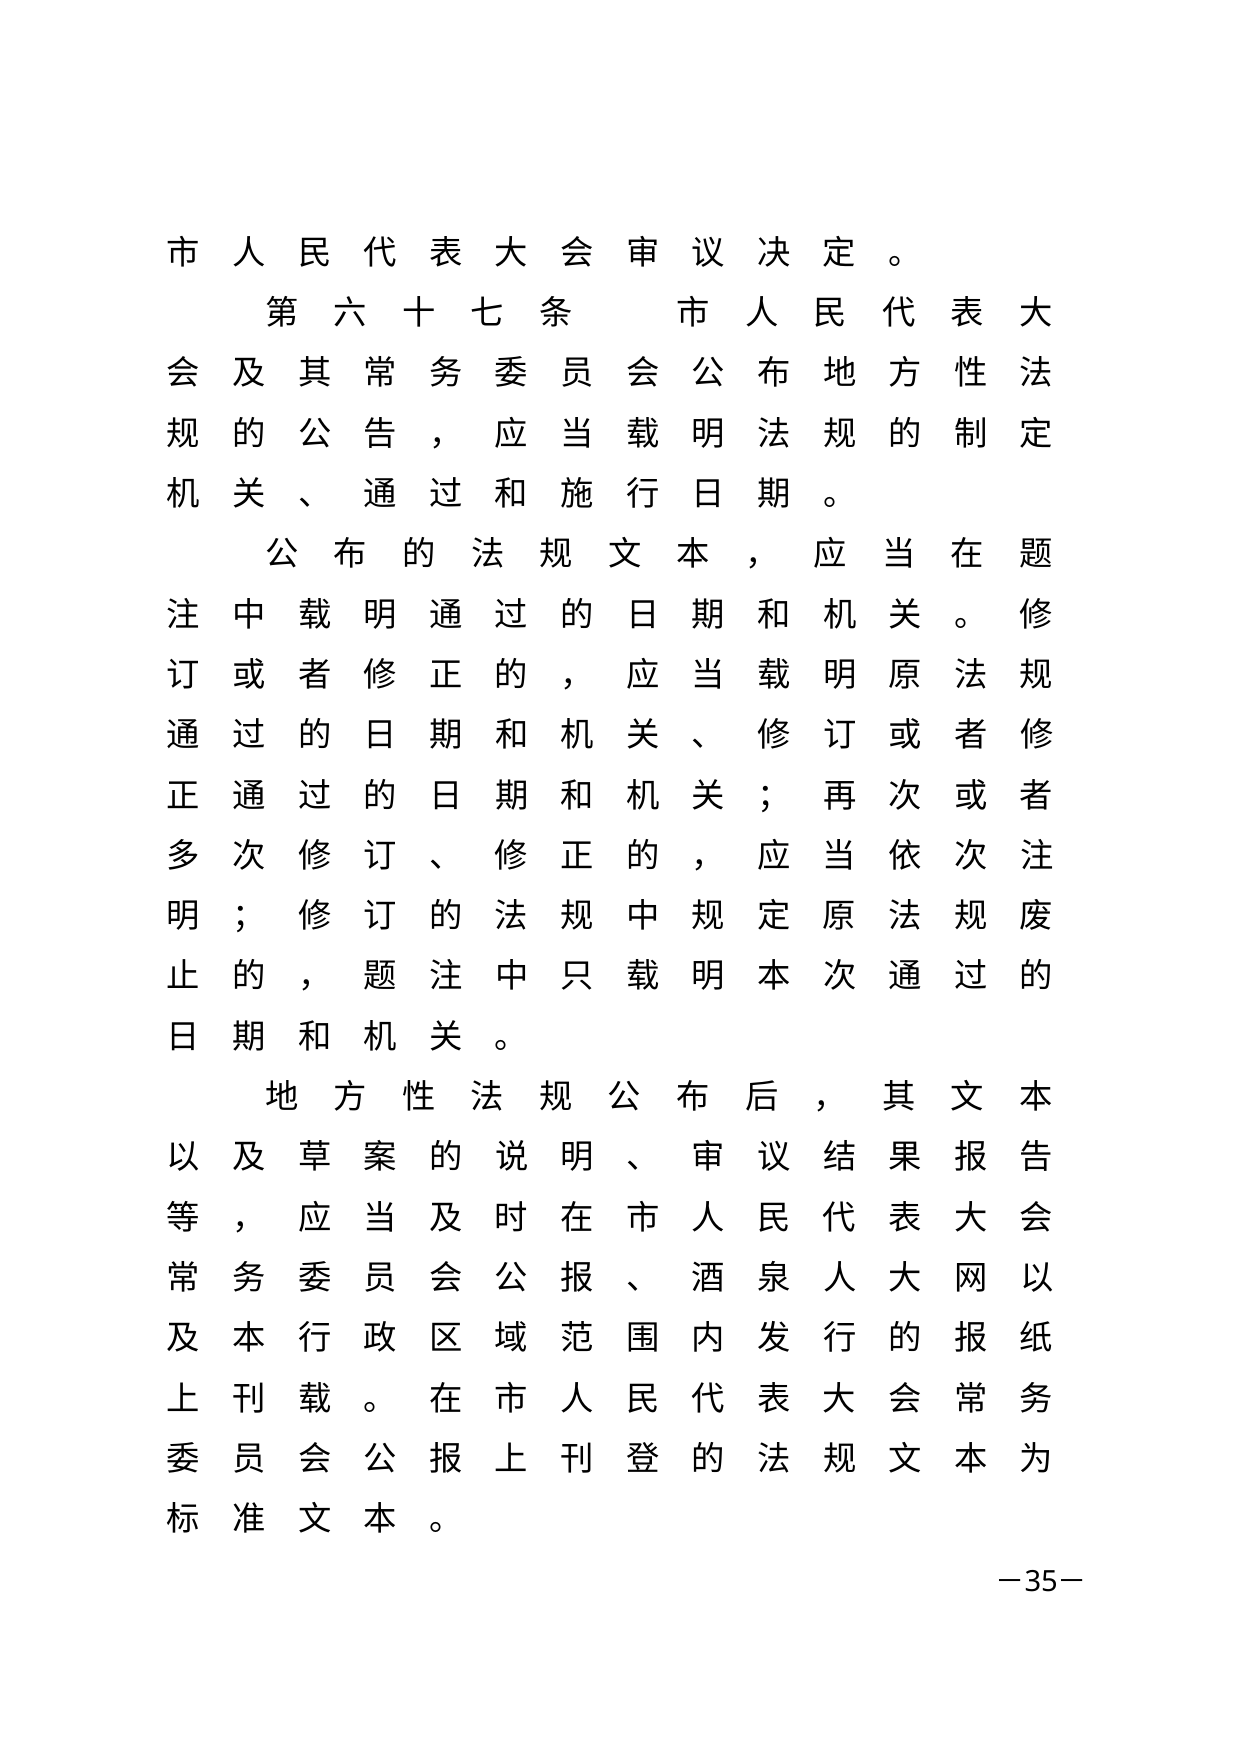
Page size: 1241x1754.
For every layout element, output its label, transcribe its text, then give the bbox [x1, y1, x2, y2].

text 公布的法规文本，应当在题注中载明通过的日期和机关。修订或者修正的，应当载明原法规通过的日期和机关、修订或者修正通过的日期和机关；再次或者多次修订、修正的，应当依次注明；修订的法规中规定原法规废止的，题注中只载明本次通过的日期和机关。 [167, 521, 1085, 1064]
text 地方性法规公布后，其文本以及草案的说明、审议结果报告等，应当及时在市人民代表大会常务委员会公报、酒泉人大网以及本行政区域范围内发行的报纸上刊载。在市人民代表大会常务委员会公报上刊登的法规文本为标准文本。 [167, 1064, 1085, 1546]
text 第六十七条 市人民代表大会及其常务委员会公布地方性法规的公告，应当载明法规的制定机关、通过和施行日期。 [167, 280, 1085, 521]
text 第六十六条 交付市人民代表大会及其常务委员会全体会议表决未获得通过的法规案，如果提案人认为确有必要制定该法规，可以按照法定程序重新提出，由市人民代表大会主席团或者常务委员会主任会议决定是否列入会议议程；其中，未获得市人民代表大会通过的法规案，应当提请市人民代表大会审议决定。 [167, 219, 1085, 280]
